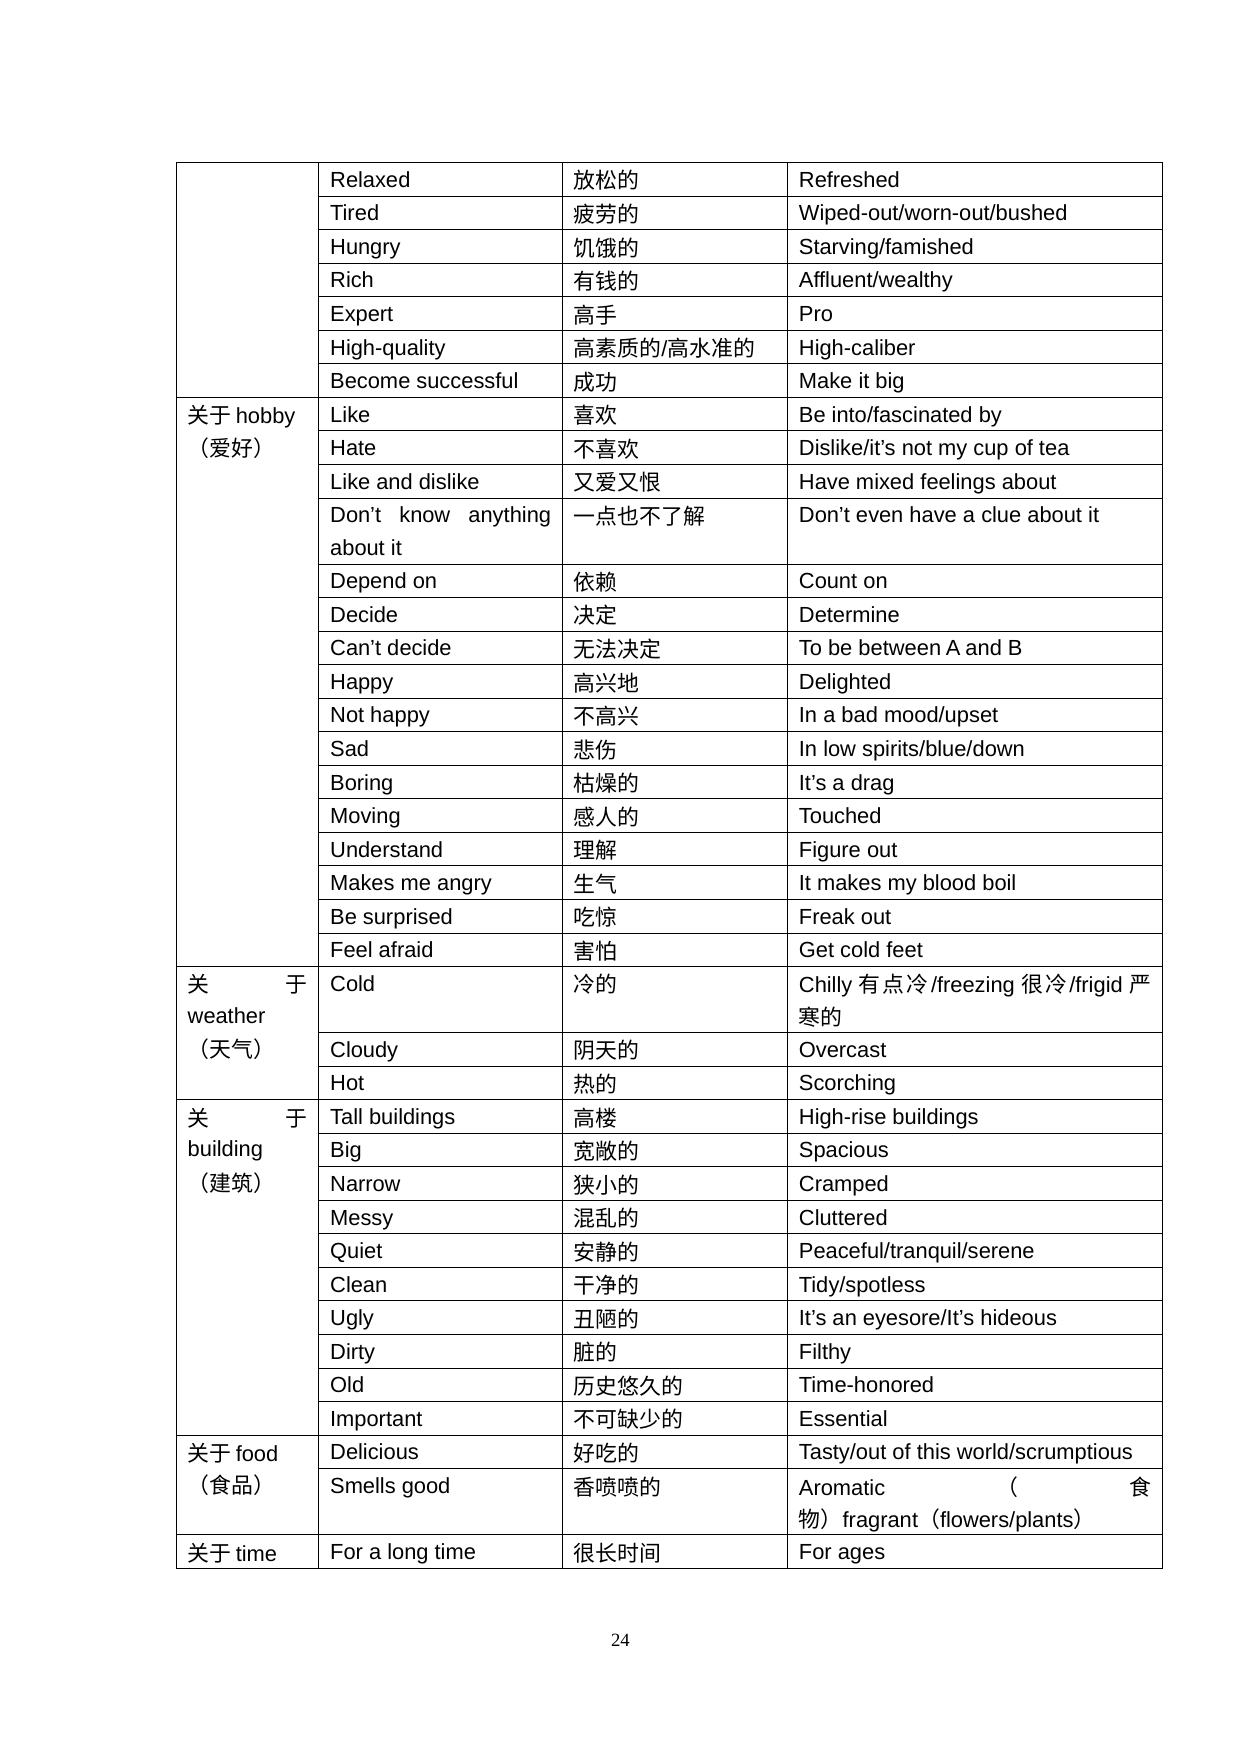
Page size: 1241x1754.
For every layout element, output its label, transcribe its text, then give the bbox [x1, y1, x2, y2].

table_cell Feel afraid [319, 934, 562, 966]
table_cell Not happy [319, 699, 562, 731]
table_cell High-caliber [788, 331, 1162, 363]
table_cell Boring [319, 766, 562, 798]
table_cell 高手 [563, 297, 787, 330]
table_cell Be into/fascinated by [788, 398, 1162, 430]
table_cell 不高兴 [563, 699, 787, 731]
table_cell Count on [788, 565, 1162, 597]
table_cell 关于weather （天气） [177, 967, 318, 1099]
table_cell 很长时间 [563, 1535, 787, 1568]
table_cell 关于time [177, 1535, 318, 1568]
table_cell Hungry [319, 230, 562, 263]
table_cell Refreshed [788, 163, 1162, 196]
table_cell Tired [319, 197, 562, 229]
table_cell 冷的 [563, 967, 787, 1032]
table_cell Hate [319, 431, 562, 464]
table_cell Don’t know anything about it [319, 499, 562, 563]
table_cell Ugly [319, 1301, 562, 1334]
table_cell 一点也不了解 [563, 499, 787, 563]
table_cell To be between A and B [788, 632, 1162, 664]
table_cell Cloudy [319, 1033, 562, 1066]
table_cell 依赖 [563, 565, 787, 597]
table_cell Touched [788, 799, 1162, 832]
table_cell Have mixed feelings about [788, 465, 1162, 497]
table_cell 成功 [563, 364, 787, 397]
table_cell 害怕 [563, 934, 787, 966]
table_cell Messy [319, 1201, 562, 1233]
table_cell Important [319, 1402, 562, 1434]
table_cell Dirty [319, 1335, 562, 1367]
table_cell Tall buildings [319, 1100, 562, 1133]
table_cell Scorching [788, 1067, 1162, 1099]
table_cell Sad [319, 732, 562, 765]
table_cell 丑陋的 [563, 1301, 787, 1334]
table_cell Affluent/wealthy [788, 264, 1162, 296]
table_cell For a long time [319, 1535, 562, 1568]
table_cell 高楼 [563, 1100, 787, 1133]
table_cell 好吃的 [563, 1436, 787, 1468]
table_cell It makes my blood boil [788, 866, 1162, 899]
table_cell It’s a drag [788, 766, 1162, 798]
table_cell Big [319, 1134, 562, 1166]
table_cell Make it big [788, 364, 1162, 397]
table_cell 吃惊 [563, 900, 787, 932]
table_cell Depend on [319, 565, 562, 597]
table_cell 混乱的 [563, 1201, 787, 1233]
table_cell High-quality [319, 331, 562, 363]
table_cell 宽敞的 [563, 1134, 787, 1166]
table_cell 不可缺少的 [563, 1402, 787, 1434]
table_cell 脏的 [563, 1335, 787, 1367]
table_cell Be surprised [319, 900, 562, 932]
table_cell Old [319, 1369, 562, 1401]
table_cell Expert [319, 297, 562, 330]
table_cell 安静的 [563, 1234, 787, 1267]
table_cell Cramped [788, 1167, 1162, 1200]
table_cell 又爱又恨 [563, 465, 787, 497]
table_cell Smells good [319, 1469, 562, 1534]
table_cell 疲劳的 [563, 197, 787, 229]
table_cell Starving/famished [788, 230, 1162, 263]
table_cell Makes me angry [319, 866, 562, 899]
table_cell 感人的 [563, 799, 787, 832]
table_cell 饥饿的 [563, 230, 787, 263]
table_cell 香喷喷的 [563, 1469, 787, 1534]
table_cell 生气 [563, 866, 787, 899]
table_cell 高兴地 [563, 665, 787, 698]
table_cell 不喜欢 [563, 431, 787, 464]
table_cell Happy [319, 665, 562, 698]
table_cell Dislike/it’s not my cup of tea [788, 431, 1162, 464]
table_cell Rich [319, 264, 562, 296]
table_cell Tasty/out of this world/scrumptious [788, 1436, 1162, 1468]
table_cell Delicious [319, 1436, 562, 1468]
table_cell Cold [319, 967, 562, 1032]
table_cell Clean [319, 1268, 562, 1300]
table_cell 狭小的 [563, 1167, 787, 1200]
table_cell 有钱的 [563, 264, 787, 296]
table_cell Like [319, 398, 562, 430]
table_cell High-rise buildings [788, 1100, 1162, 1133]
table_cell For ages [788, 1535, 1162, 1568]
table_cell 喜欢 [563, 398, 787, 430]
table_cell 悲伤 [563, 732, 787, 765]
table_cell Like and dislike [319, 465, 562, 497]
table_cell Become successful [319, 364, 562, 397]
table_cell Peaceful/tranquil/serene [788, 1234, 1162, 1267]
table_cell Overcast [788, 1033, 1162, 1066]
table_cell Understand [319, 833, 562, 865]
table_cell Essential [788, 1402, 1162, 1434]
table_cell 理解 [563, 833, 787, 865]
table_cell Aromatic（食物）fragrant（flowers/plants） [788, 1469, 1162, 1534]
table_cell 放松的 [563, 163, 787, 196]
table_cell Filthy [788, 1335, 1162, 1367]
table_cell 枯燥的 [563, 766, 787, 798]
table_cell Tidy/spotless [788, 1268, 1162, 1300]
table_cell Determine [788, 598, 1162, 631]
table_cell In low spirits/blue/down [788, 732, 1162, 765]
table_cell Figure out [788, 833, 1162, 865]
table_cell Moving [319, 799, 562, 832]
table_cell 关于food （食品） [177, 1436, 318, 1534]
table_cell Freak out [788, 900, 1162, 932]
table_cell 关于hobby （爱好） [177, 398, 318, 966]
table_cell Can’t decide [319, 632, 562, 664]
table_cell 热的 [563, 1067, 787, 1099]
table_cell Quiet [319, 1234, 562, 1267]
table_cell Cluttered [788, 1201, 1162, 1233]
table_cell Decide [319, 598, 562, 631]
table_cell 阴天的 [563, 1033, 787, 1066]
table_cell 历史悠久的 [563, 1369, 787, 1401]
table_cell Delighted [788, 665, 1162, 698]
table_cell 高素质的/高水准的 [563, 331, 787, 363]
table_cell 干净的 [563, 1268, 787, 1300]
table_cell Chilly有点冷/freezing很冷/frigid严寒的 [788, 967, 1162, 1032]
table_cell Get cold feet [788, 934, 1162, 966]
table_cell Hot [319, 1067, 562, 1099]
table_cell Wiped-out/worn-out/bushed [788, 197, 1162, 229]
table_cell 决定 [563, 598, 787, 631]
table_cell Pro [788, 297, 1162, 330]
table_cell Relaxed [319, 163, 562, 196]
table_cell 关于building （建筑） [177, 1100, 318, 1434]
table_cell Narrow [319, 1167, 562, 1200]
table_cell 无法决定 [563, 632, 787, 664]
table_cell Time-honored [788, 1369, 1162, 1401]
table_cell It’s an eyesore/It’s hideous [788, 1301, 1162, 1334]
table_cell In a bad mood/upset [788, 699, 1162, 731]
table_cell Spacious [788, 1134, 1162, 1166]
table_cell Don’t even have a clue about it [788, 499, 1162, 563]
